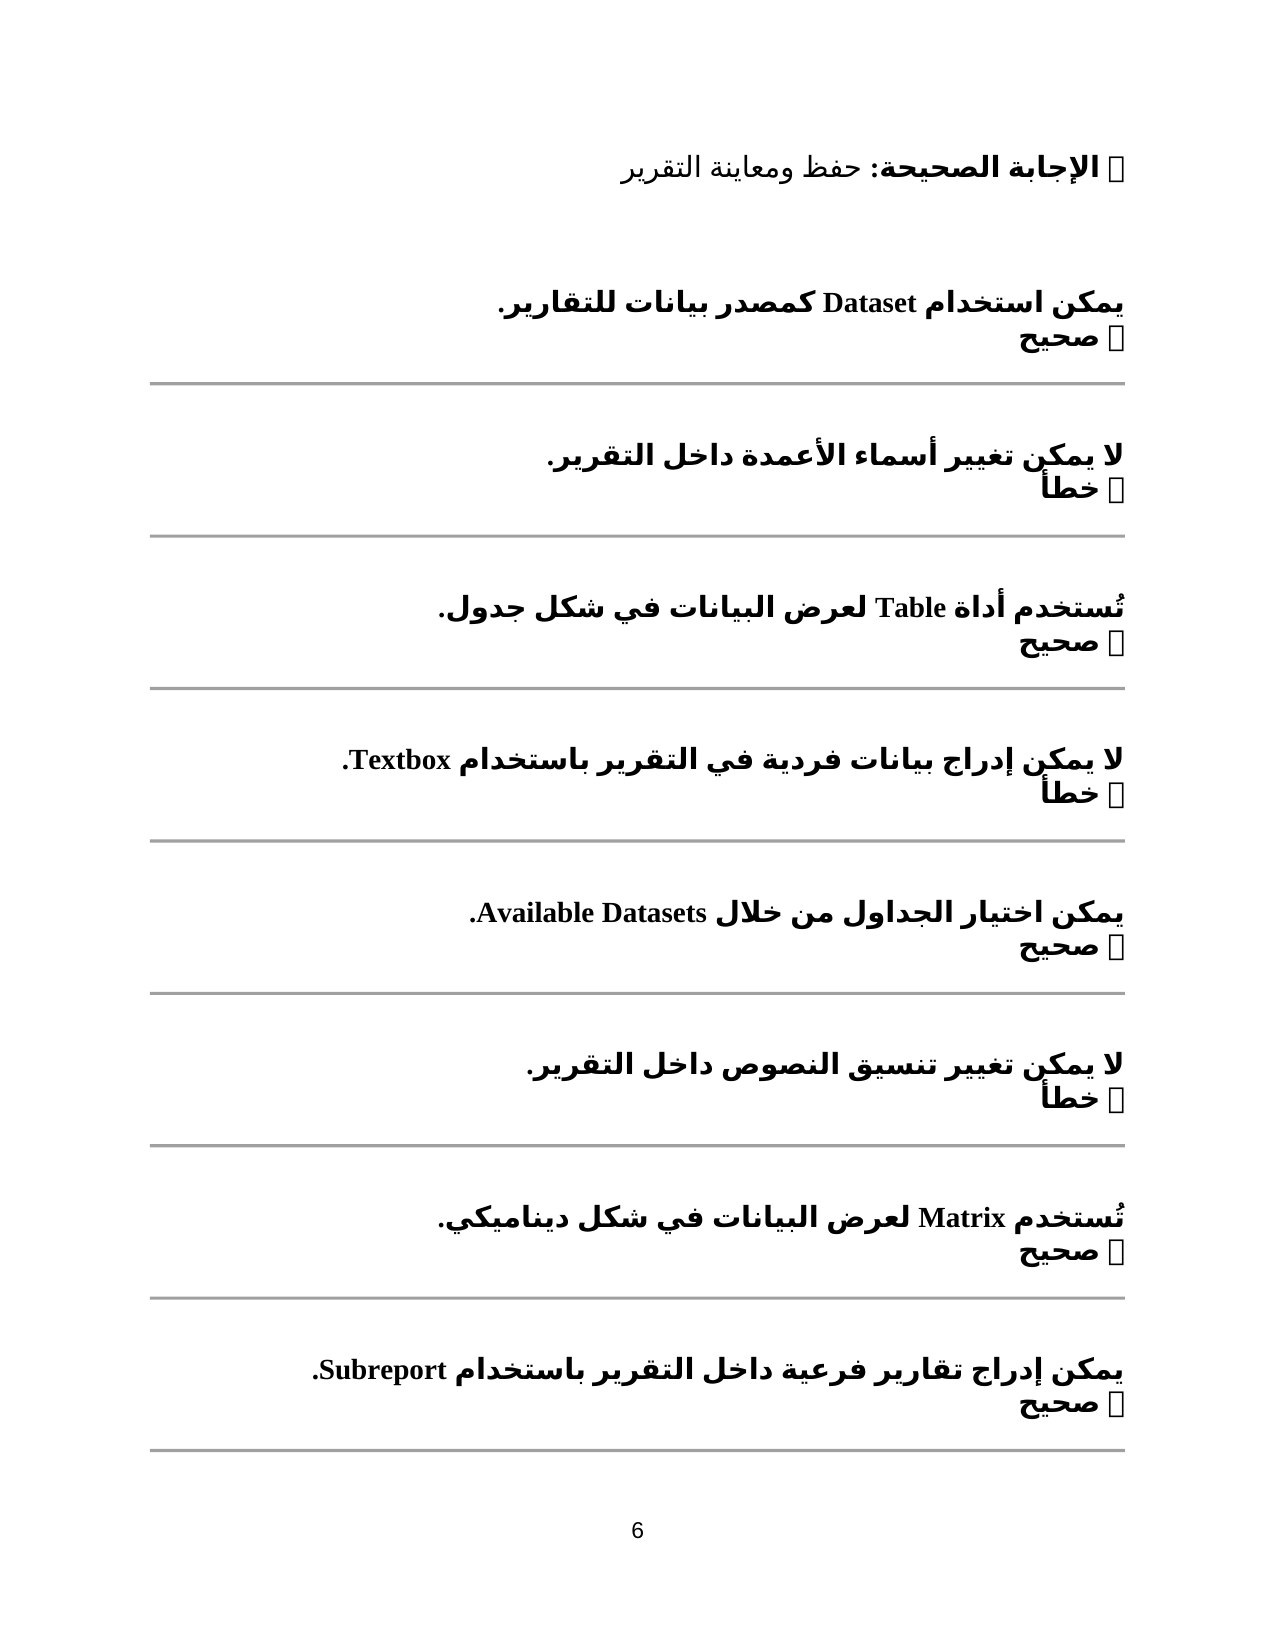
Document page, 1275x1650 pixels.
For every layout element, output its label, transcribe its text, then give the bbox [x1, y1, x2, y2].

text لا يمكن تغيير أسماء الأعمدة داخل التقرير. ❌ خطأ [150, 438, 1125, 505]
text تُستخدم Matrix لعرض البيانات في شكل ديناميكي. ✅ صحيح [150, 1200, 1125, 1267]
text يمكن استخدام Dataset كمصدر بيانات للتقارير. ✅ صحيح [150, 285, 1125, 353]
text ✅ الإجابة الصحيحة: حفظ ومعاينة التقرير [150, 150, 1125, 184]
text تُستخدم أداة Table لعرض البيانات في شكل جدول. ✅ صحيح [150, 590, 1125, 658]
text لا يمكن تغيير تنسيق النصوص داخل التقرير. ❌ خطأ [150, 1047, 1125, 1115]
text يمكن إدراج تقارير فرعية داخل التقرير باستخدام Subreport. ✅ صحيح [150, 1352, 1125, 1420]
text يمكن اختيار الجداول من خلال Available Datasets. ✅ صحيح [150, 895, 1125, 963]
text لا يمكن إدراج بيانات فردية في التقرير باستخدام Textbox. ❌ خطأ [150, 742, 1125, 810]
